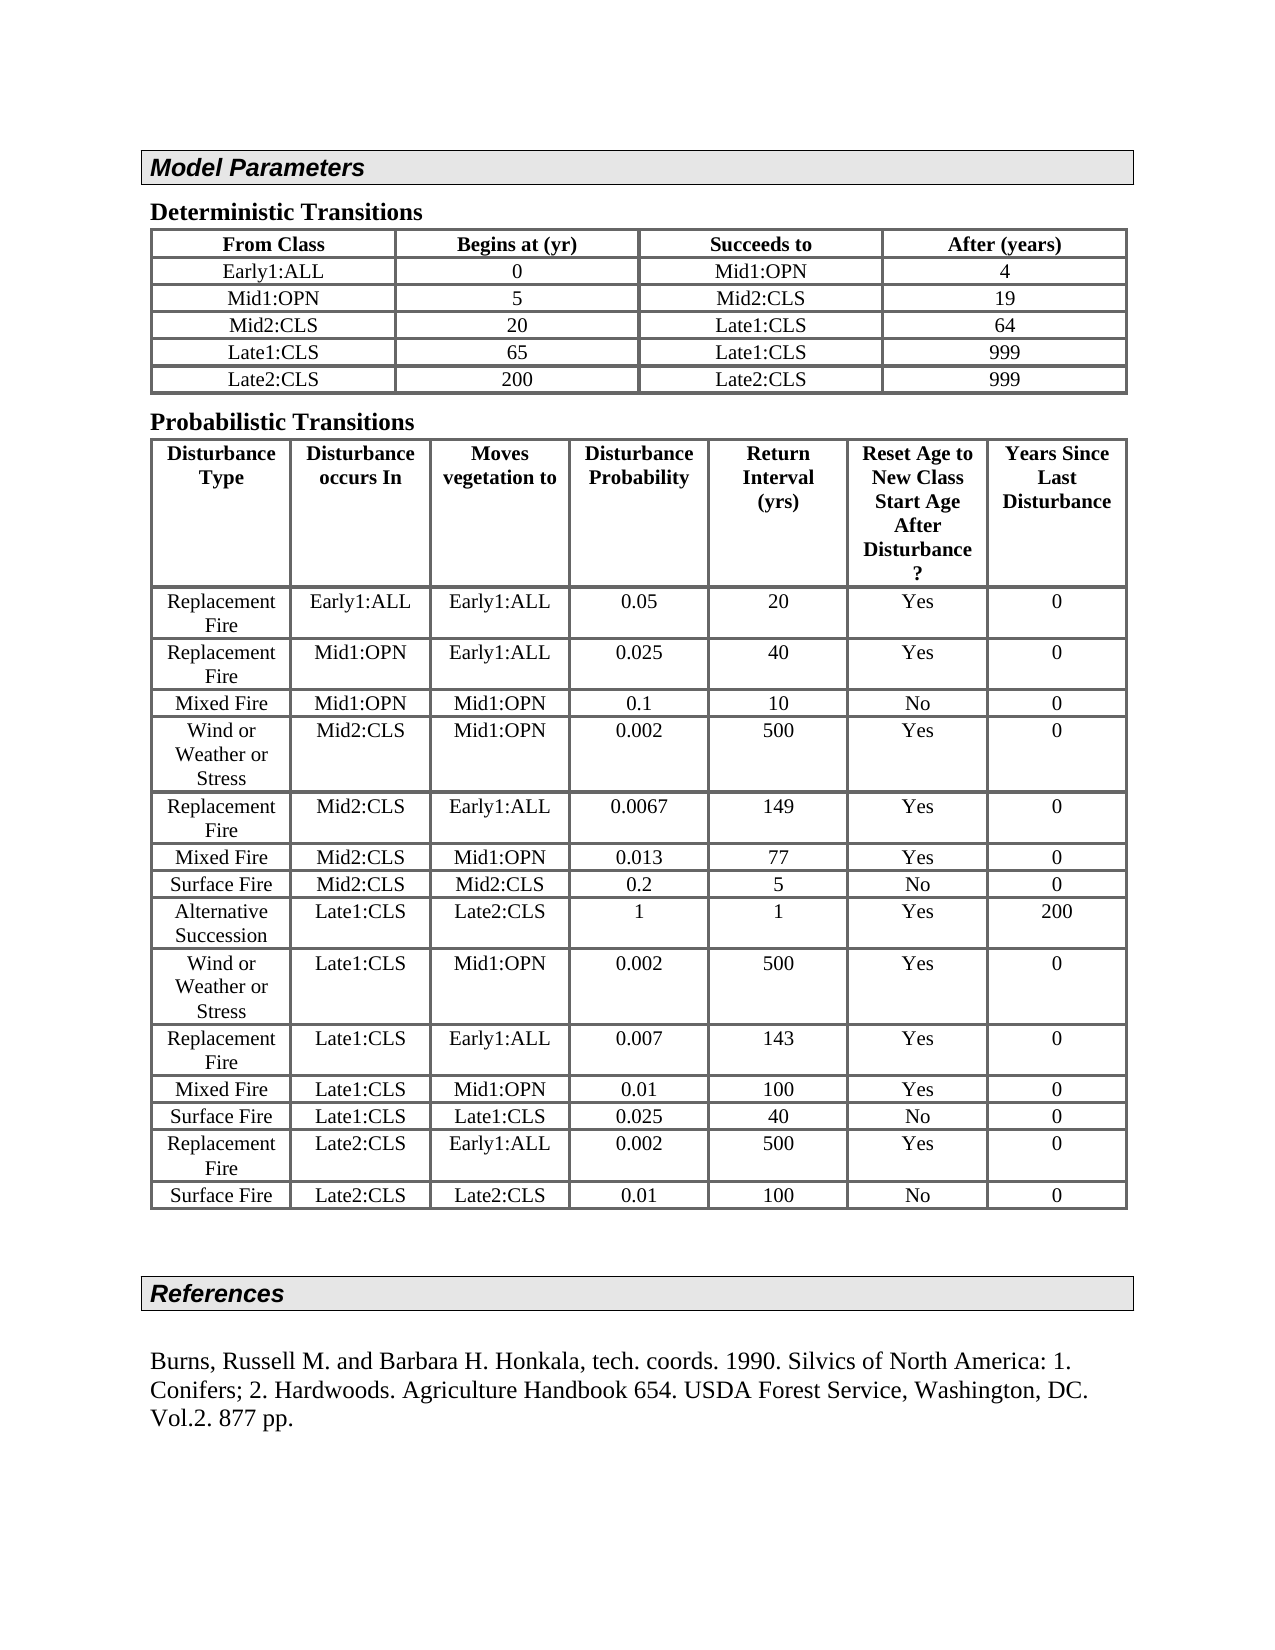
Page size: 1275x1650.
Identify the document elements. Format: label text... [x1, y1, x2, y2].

table_cell 77 [710, 845, 846, 869]
table_cell 19 [884, 286, 1125, 310]
table_cell 0.007 [571, 1026, 707, 1074]
table_cell 0 [989, 1131, 1125, 1179]
table_cell 0 [989, 950, 1125, 1023]
table_cell 0 [989, 1183, 1125, 1207]
table_cell Late1:CLS [292, 1026, 429, 1074]
table_cell Early1:ALL [432, 589, 568, 637]
table_cell 0.0067 [571, 794, 707, 842]
table_cell Early1:ALL [292, 589, 429, 637]
text Deterministic Transitions [150, 197, 1125, 226]
table_cell No [849, 1183, 986, 1207]
table_cell 0.013 [571, 845, 707, 869]
table_cell Late1:CLS [292, 899, 429, 947]
table_cell Late2:CLS [292, 1131, 429, 1179]
table_cell 20 [710, 589, 846, 637]
table_cell 0.002 [571, 950, 707, 1023]
table_cell 4 [884, 259, 1125, 283]
table_cell 40 [710, 1104, 846, 1128]
table_cell 0 [989, 1026, 1125, 1074]
table_cell Late1:CLS [292, 1104, 429, 1128]
table_header Succeeds to [641, 231, 881, 256]
table_cell 149 [710, 794, 846, 842]
table_cell 0 [397, 259, 637, 283]
table_cell 200 [397, 368, 637, 391]
table_cell 0.05 [571, 589, 707, 637]
table_cell 0 [989, 691, 1125, 715]
table_cell No [849, 691, 986, 715]
table_cell Late2:CLS [432, 899, 568, 947]
table_cell Yes [849, 718, 986, 790]
table_cell 0 [989, 794, 1125, 842]
table_cell Mid2:CLS [432, 872, 568, 896]
table_cell Late2:CLS [153, 368, 394, 391]
table_cell Yes [849, 899, 986, 947]
table_cell 1 [571, 899, 707, 947]
table_cell Surface Fire [153, 1104, 289, 1128]
table_cell Mid2:CLS [153, 313, 394, 337]
table_cell Yes [849, 640, 986, 688]
table_cell Mid1:OPN [432, 1077, 568, 1101]
table_header Reset Age to New Class Start Age After Disturbance? [849, 441, 986, 585]
table_cell Late2:CLS [432, 1183, 568, 1207]
table_cell 500 [710, 950, 846, 1023]
table_cell Yes [849, 950, 986, 1023]
table_cell 0 [989, 872, 1125, 896]
table_cell Mid1:OPN [432, 691, 568, 715]
table_cell Replacement Fire [153, 640, 289, 688]
table_cell 5 [397, 286, 637, 310]
table_cell Mid1:OPN [432, 950, 568, 1023]
table_cell 0 [989, 845, 1125, 869]
table_cell 0 [989, 718, 1125, 790]
table_cell Yes [849, 1077, 986, 1101]
table_cell Surface Fire [153, 1183, 289, 1207]
table_cell Mid2:CLS [641, 286, 881, 310]
table_cell 0.025 [571, 640, 707, 688]
table_cell Replacement Fire [153, 794, 289, 842]
table_cell Yes [849, 1131, 986, 1179]
table_cell Yes [849, 794, 986, 842]
table_header Disturbance occurs In [292, 441, 429, 585]
table_cell Mixed Fire [153, 691, 289, 715]
table_cell Late1:CLS [292, 950, 429, 1023]
table_cell Replacement Fire [153, 589, 289, 637]
table_cell Late2:CLS [292, 1183, 429, 1207]
table_cell 40 [710, 640, 846, 688]
table_cell Mid1:OPN [292, 691, 429, 715]
table_cell Early1:ALL [153, 259, 394, 283]
text Burns, Russell M. and Barbara H. Honkala, tech. coords. 1990. Silvics of North America: 1. Conifers; 2. Hardwoods. Agriculture Handbook 654. USDA Forest Service, Washington, DC. Vol.2. 877 pp. [150, 1346, 1125, 1432]
text Model Parameters [142, 151, 1133, 184]
table_cell Replacement Fire [153, 1131, 289, 1179]
table_header Disturbance Type [153, 441, 289, 585]
table_cell Surface Fire [153, 872, 289, 896]
table_cell 500 [710, 718, 846, 790]
text References [142, 1277, 1133, 1310]
table_header From Class [153, 231, 394, 256]
table_cell Late2:CLS [641, 368, 881, 391]
table_cell 0 [989, 640, 1125, 688]
table_cell 0.01 [571, 1077, 707, 1101]
table_cell 0 [989, 589, 1125, 637]
table_header Return Interval (yrs) [710, 441, 846, 585]
table_cell Early1:ALL [432, 640, 568, 688]
text Probabilistic Transitions [150, 407, 1125, 436]
table_cell Late1:CLS [432, 1104, 568, 1128]
table_cell 0.1 [571, 691, 707, 715]
table_cell Mid1:OPN [432, 845, 568, 869]
table_cell 100 [710, 1183, 846, 1207]
table_cell 0.025 [571, 1104, 707, 1128]
table_cell Early1:ALL [432, 1026, 568, 1074]
table_cell 0.002 [571, 718, 707, 790]
table_cell 200 [989, 899, 1125, 947]
table_cell Alternative Succession [153, 899, 289, 947]
table_cell 0 [989, 1077, 1125, 1101]
table_cell 65 [397, 340, 637, 364]
table_cell Mid1:OPN [292, 640, 429, 688]
table_cell Mid2:CLS [292, 845, 429, 869]
table_cell 999 [884, 340, 1125, 364]
table_cell Mixed Fire [153, 1077, 289, 1101]
table_cell Mid2:CLS [292, 872, 429, 896]
table_cell Early1:ALL [432, 794, 568, 842]
table_cell Mid1:OPN [641, 259, 881, 283]
table_cell Mid1:OPN [432, 718, 568, 790]
table_cell 0.002 [571, 1131, 707, 1179]
table_cell Early1:ALL [432, 1131, 568, 1179]
table_cell No [849, 1104, 986, 1128]
table_header Moves vegetation to [432, 441, 568, 585]
table_cell Mid1:OPN [153, 286, 394, 310]
table_cell 0.01 [571, 1183, 707, 1207]
table_cell 0 [989, 1104, 1125, 1128]
table_cell 999 [884, 368, 1125, 391]
table_header After (years) [884, 231, 1125, 256]
table_cell Replacement Fire [153, 1026, 289, 1074]
table_cell Mid2:CLS [292, 718, 429, 790]
table_header Begins at (yr) [397, 231, 637, 256]
table_cell 20 [397, 313, 637, 337]
table_cell Yes [849, 589, 986, 637]
table_cell 100 [710, 1077, 846, 1101]
table_cell 64 [884, 313, 1125, 337]
table_header Years Since Last Disturbance [989, 441, 1125, 585]
table_header Disturbance Probability [571, 441, 707, 585]
table_cell 0.2 [571, 872, 707, 896]
table_cell 5 [710, 872, 846, 896]
table_cell Late1:CLS [641, 340, 881, 364]
table_cell Mixed Fire [153, 845, 289, 869]
table_cell Mid2:CLS [292, 794, 429, 842]
table_cell Yes [849, 1026, 986, 1074]
table_cell 143 [710, 1026, 846, 1074]
table_cell Late1:CLS [292, 1077, 429, 1101]
table_cell Wind or Weather or Stress [153, 950, 289, 1023]
table_cell Yes [849, 845, 986, 869]
table_cell 500 [710, 1131, 846, 1179]
table_cell 1 [710, 899, 846, 947]
table_cell No [849, 872, 986, 896]
table_cell Late1:CLS [153, 340, 394, 364]
table_cell 10 [710, 691, 846, 715]
table_cell Late1:CLS [641, 313, 881, 337]
table_cell Wind or Weather or Stress [153, 718, 289, 790]
